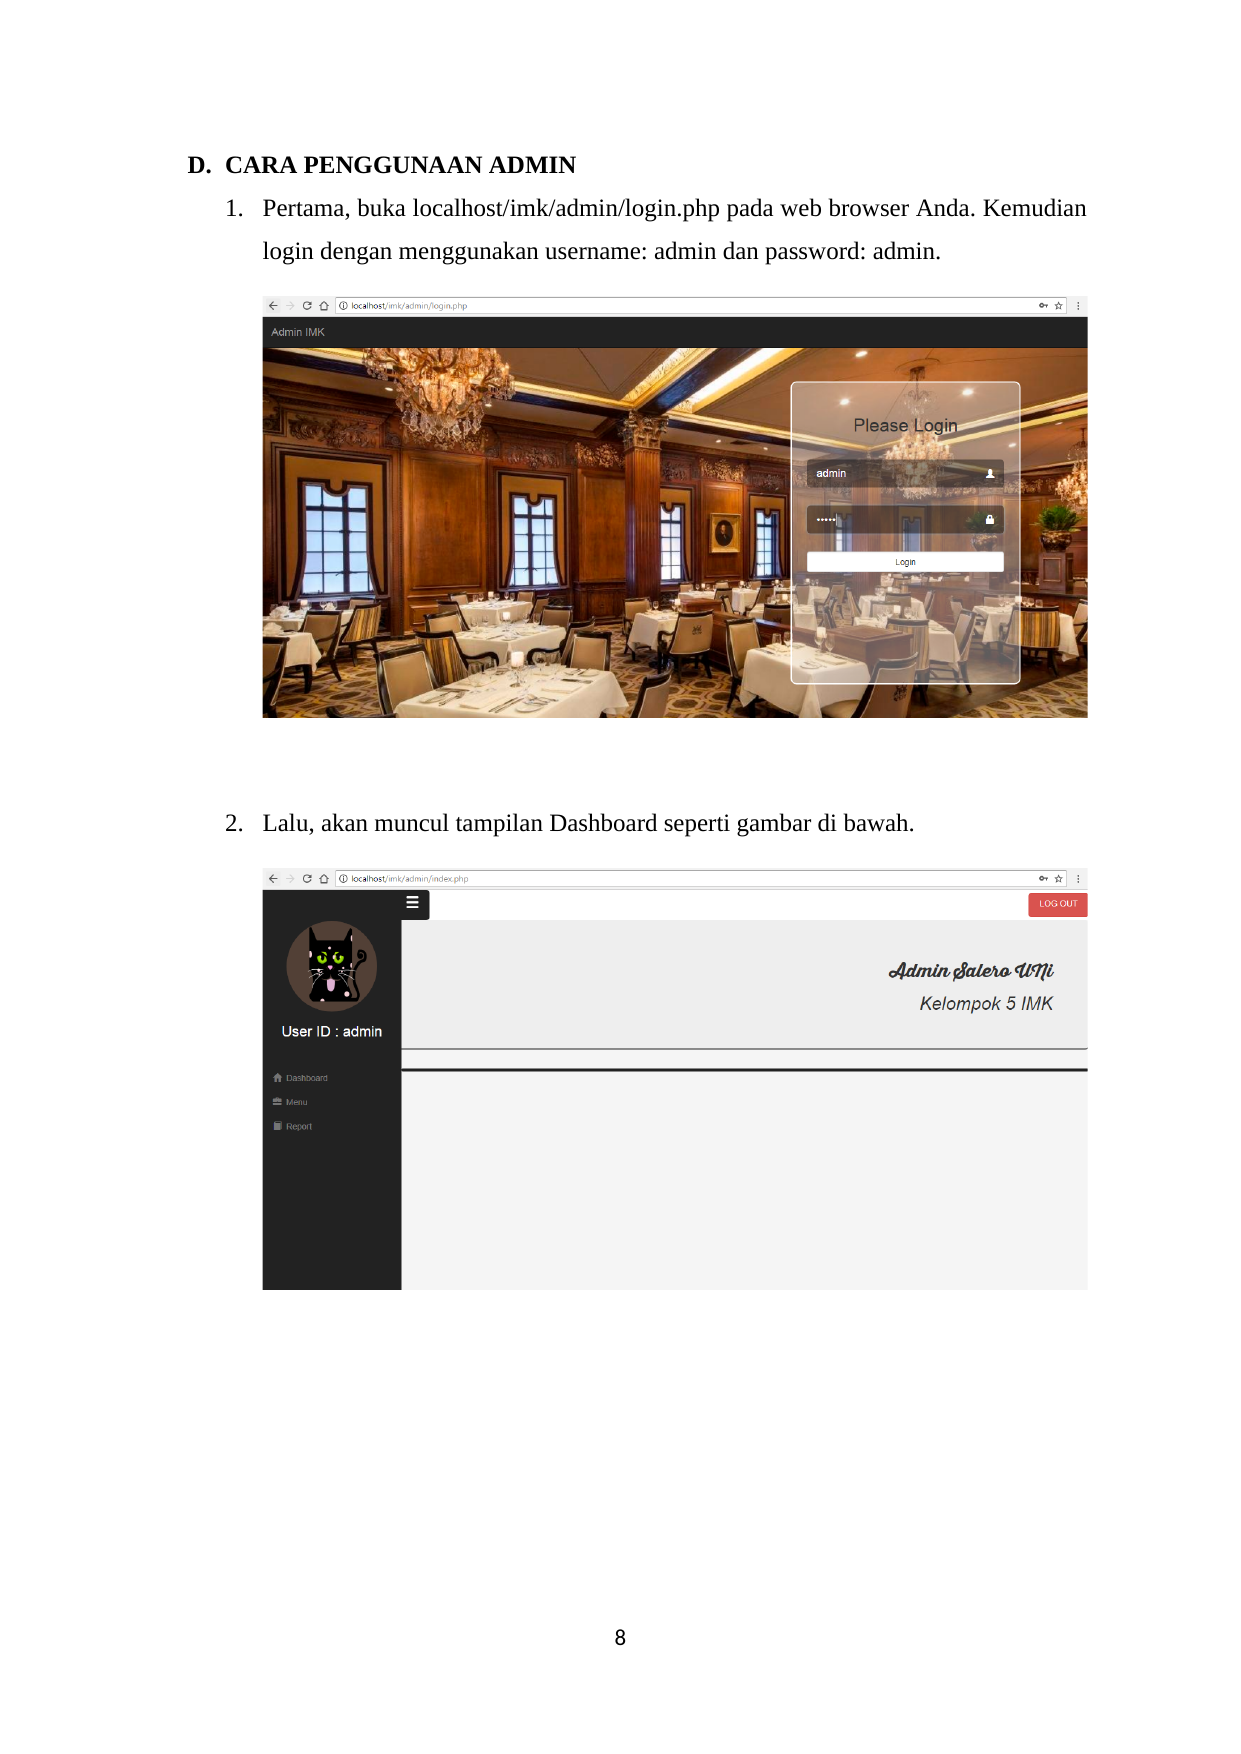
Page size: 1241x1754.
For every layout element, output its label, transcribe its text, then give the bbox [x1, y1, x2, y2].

list Lalu, akan muncul tampilan Dashboard seperti gambar di bawah. [225, 808, 1087, 837]
picture [262, 868, 1088, 1290]
list CARA PENGGUNAAN ADMIN [187, 150, 1087, 179]
picture [262, 296, 1088, 718]
list Pertama, buka localhost/imk/admin/login.php pada web browser Anda. Kemudian login dengan menggunakan username: admin dan password: admin. [225, 193, 1087, 265]
